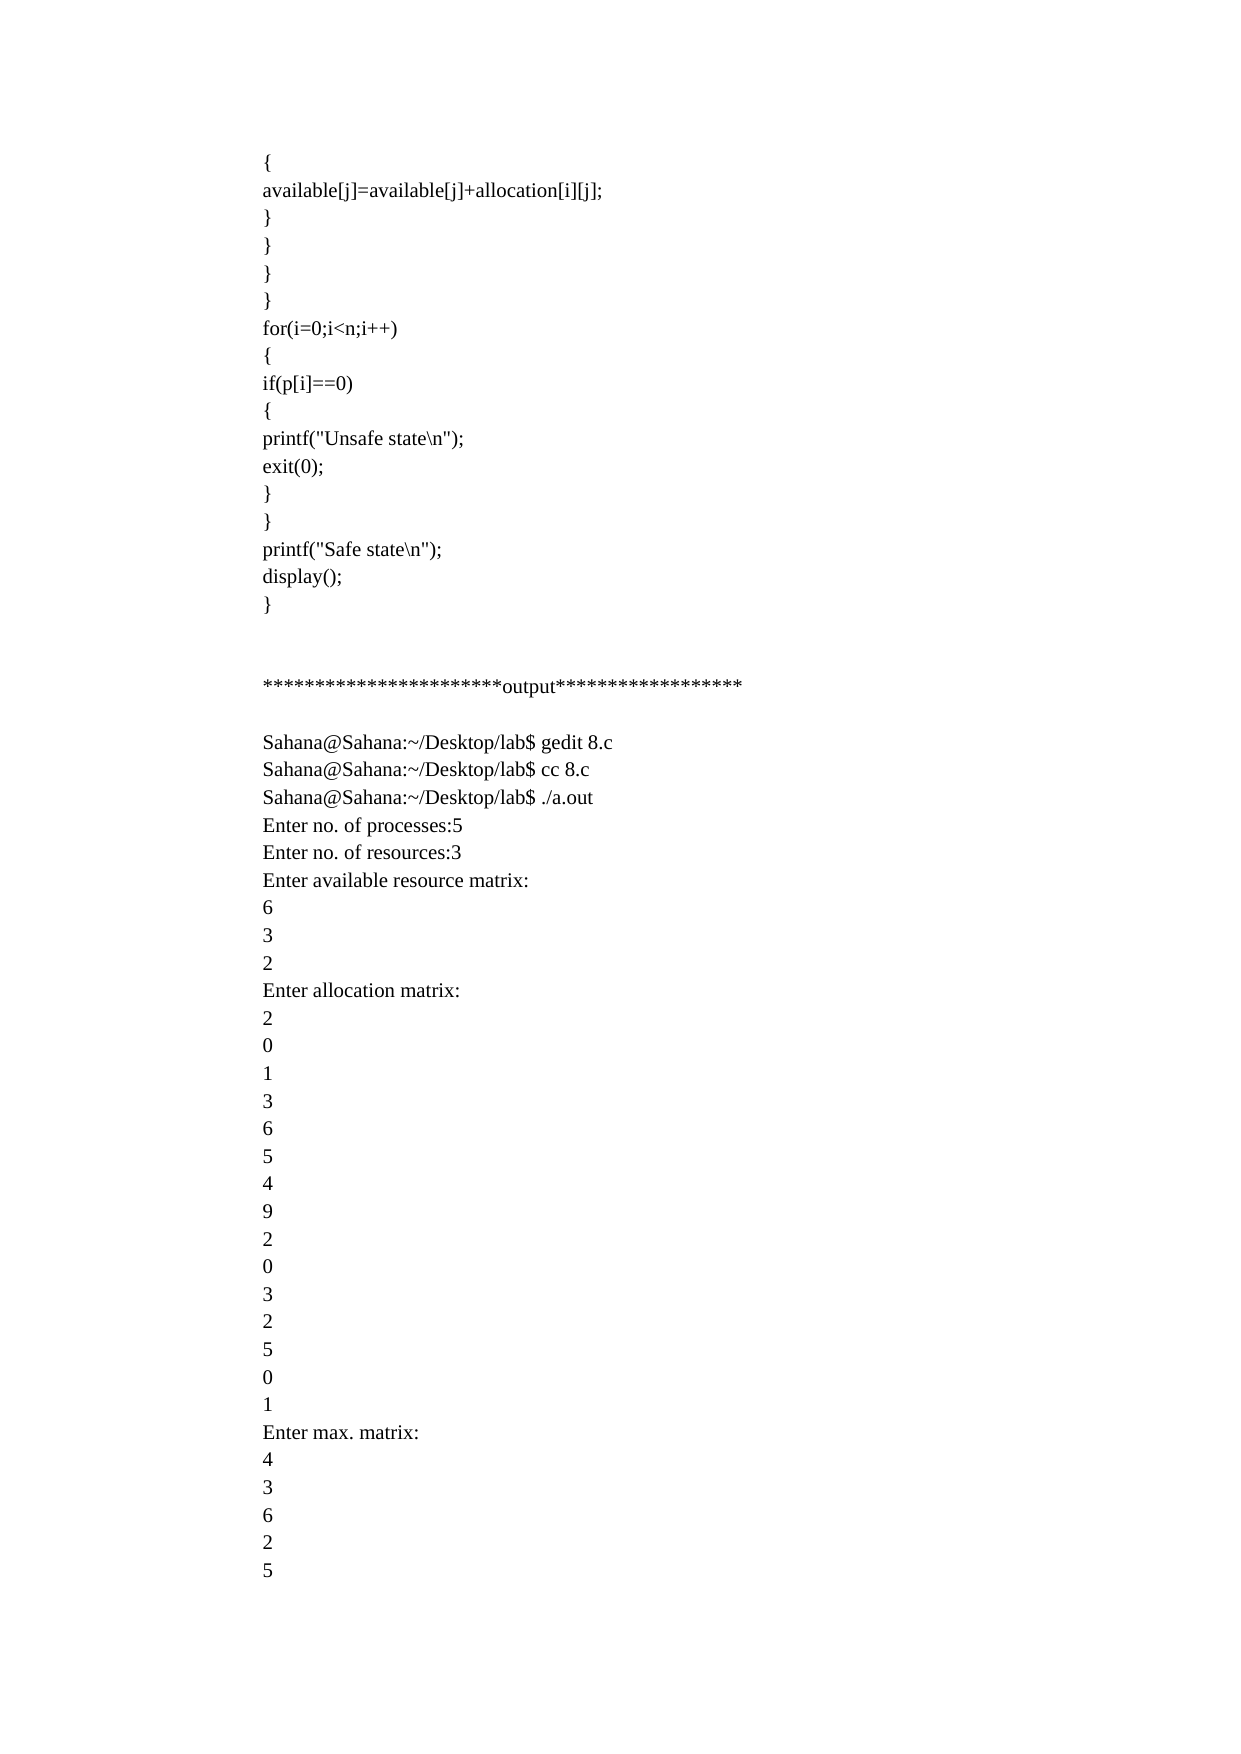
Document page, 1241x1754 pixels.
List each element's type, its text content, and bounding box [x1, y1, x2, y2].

list Enter no. of resources:3 [262, 840, 1090, 864]
list } [262, 233, 1090, 257]
list { [262, 398, 1090, 422]
list exit(0); [262, 454, 1090, 478]
list } [262, 205, 1090, 229]
list 0 [262, 1254, 1090, 1278]
list 2 [262, 1530, 1090, 1554]
list ***********************output****************** [262, 674, 1090, 698]
list printf("Safe state\n"); [262, 536, 1090, 561]
list Enter available resource matrix: [262, 868, 1090, 892]
list 5 [262, 1144, 1090, 1168]
list 3 [262, 923, 1090, 947]
list 1 [262, 1061, 1090, 1085]
list Sahana@Sahana:~/Desktop/lab$ ./a.out [262, 785, 1090, 809]
list 4 [262, 1447, 1090, 1471]
list 2 [262, 1227, 1090, 1251]
list 0 [262, 1033, 1090, 1057]
list } [262, 288, 1090, 312]
list display(); [262, 564, 1090, 588]
list printf("Unsafe state\n"); [262, 426, 1090, 450]
list 6 [262, 895, 1090, 919]
list 0 [262, 1364, 1090, 1389]
list } [262, 509, 1090, 533]
list if(p[i]==0) [262, 371, 1090, 395]
list Enter allocation matrix: [262, 978, 1090, 1002]
list 4 [262, 1171, 1090, 1195]
list 3 [262, 1282, 1090, 1306]
list for(i=0;i<n;i++) [262, 316, 1090, 340]
list { [262, 343, 1090, 367]
list 1 [262, 1392, 1090, 1416]
list 5 [262, 1558, 1090, 1582]
list 6 [262, 1503, 1090, 1527]
list } [262, 481, 1090, 505]
list 2 [262, 951, 1090, 974]
list Sahana@Sahana:~/Desktop/lab$ gedit 8.c [262, 730, 1090, 754]
list } [262, 260, 1090, 284]
list } [262, 592, 1090, 616]
list 2 [262, 1006, 1090, 1030]
list Enter max. matrix: [262, 1420, 1090, 1444]
list { [262, 150, 1090, 174]
list 2 [262, 1309, 1090, 1333]
list 5 [262, 1337, 1090, 1361]
list Enter no. of processes:5 [262, 812, 1090, 837]
list available[j]=available[j]+allocation[i][j]; [262, 178, 1090, 202]
list Sahana@Sahana:~/Desktop/lab$ cc 8.c [262, 757, 1090, 781]
list 3 [262, 1088, 1090, 1113]
list 9 [262, 1199, 1090, 1223]
list 3 [262, 1475, 1090, 1499]
list 6 [262, 1116, 1090, 1140]
